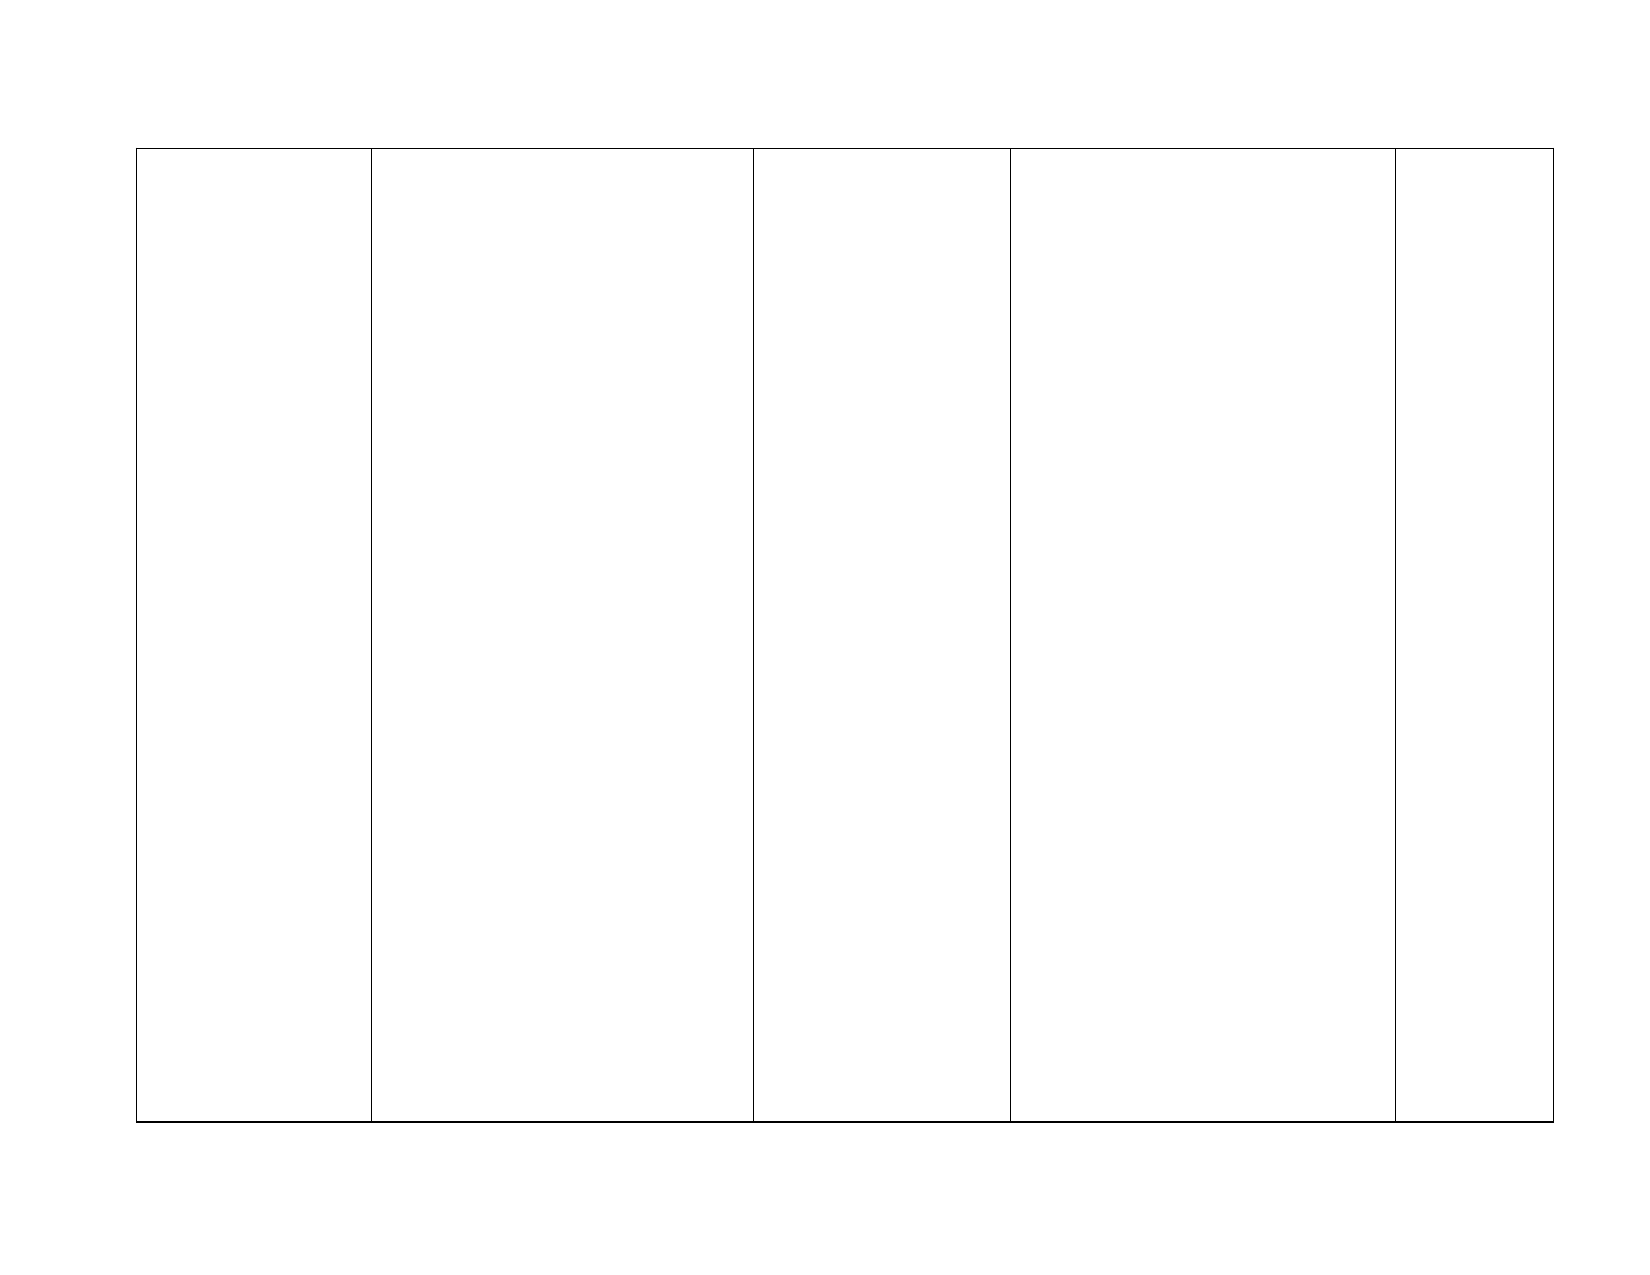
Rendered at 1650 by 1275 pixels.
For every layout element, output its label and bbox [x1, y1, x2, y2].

table_cell [1396, 149, 1553, 1121]
table_cell [137, 149, 371, 1121]
table_cell [1011, 149, 1395, 1121]
table_cell [372, 149, 753, 1121]
table_cell [754, 149, 1010, 1121]
